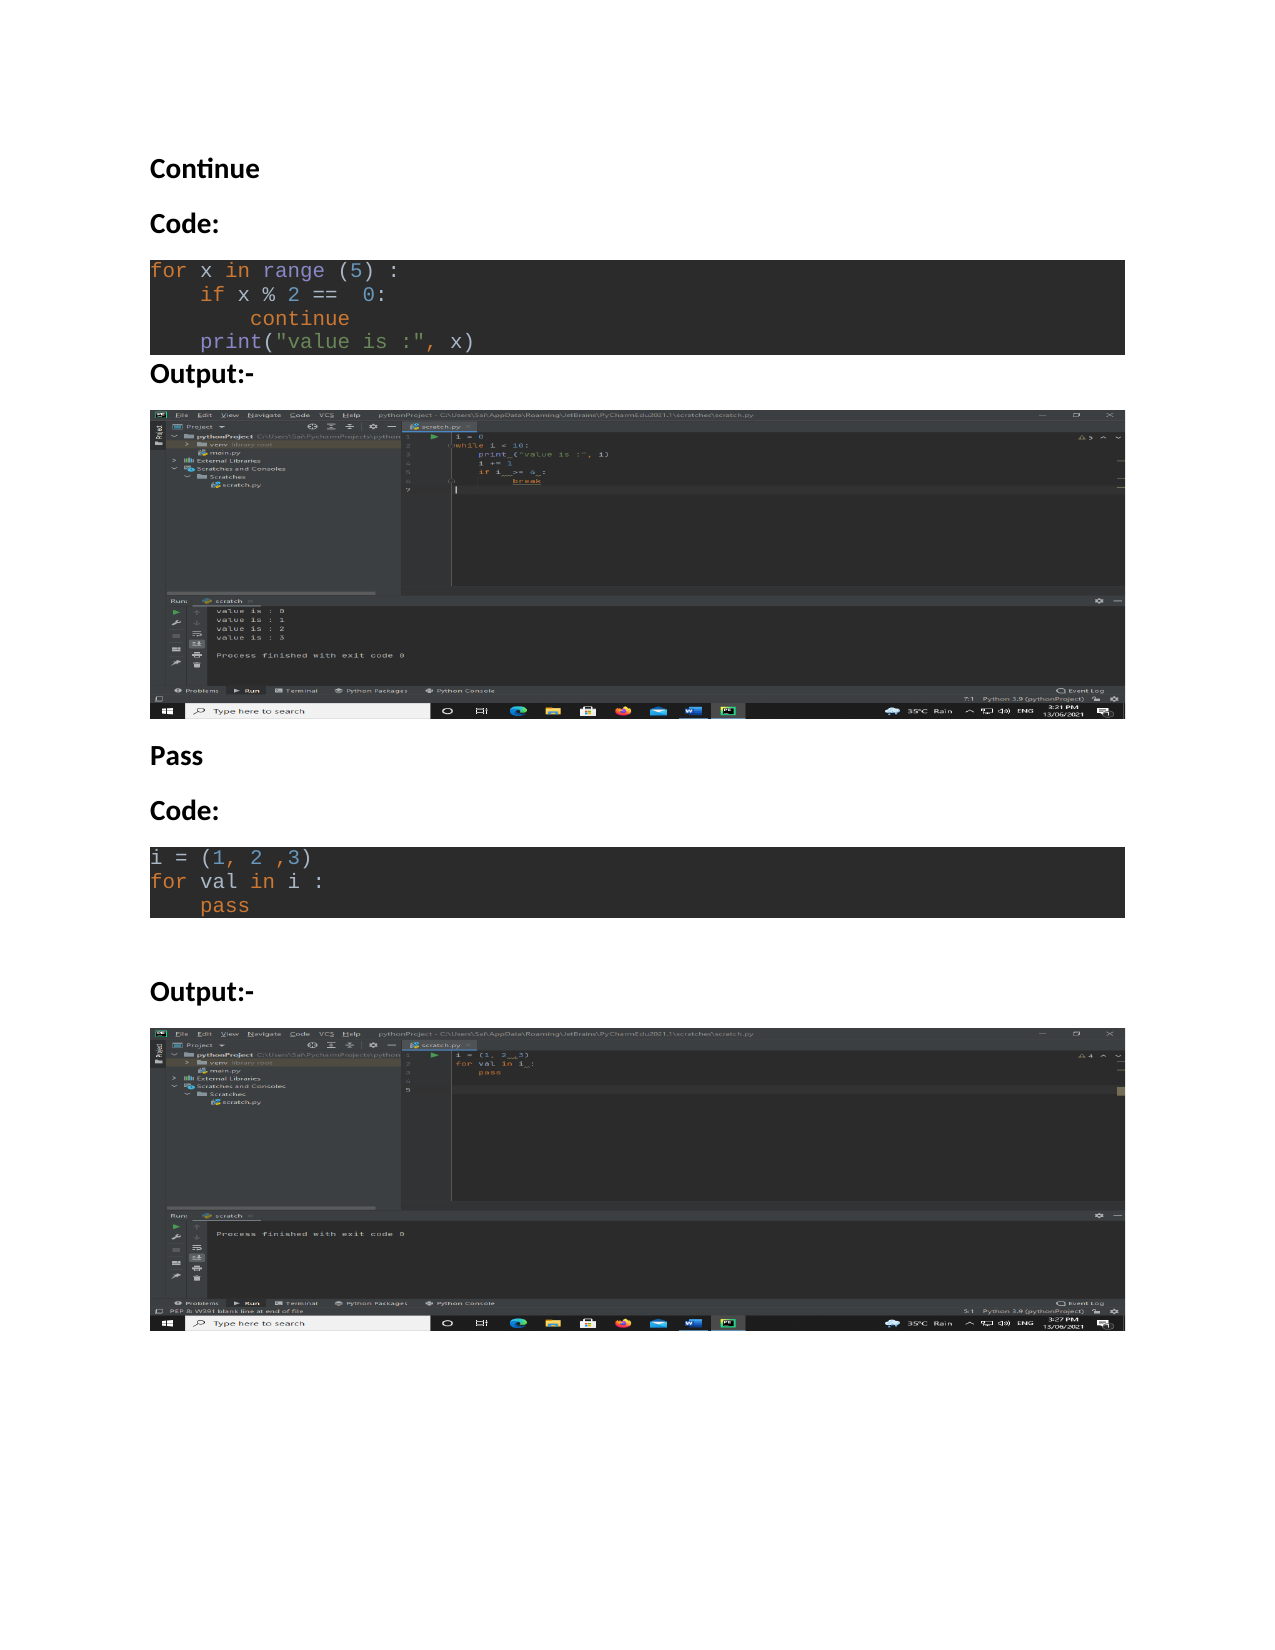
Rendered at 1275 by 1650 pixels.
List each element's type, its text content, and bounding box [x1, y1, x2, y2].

picture [150, 1028, 1125, 1331]
picture [150, 410, 1125, 719]
text Output:- [150, 973, 1125, 1009]
text Code: [150, 792, 1125, 828]
text Output:- [150, 355, 1125, 390]
text Code: [150, 205, 1125, 241]
text Pass [150, 737, 1125, 773]
text Continue [150, 150, 1125, 186]
text i = (1, 2 ,3) for val in i : pass [150, 847, 1125, 918]
text for x in range (5) : if x % 2 == 0: continue print("value is :", x) [150, 260, 1125, 355]
